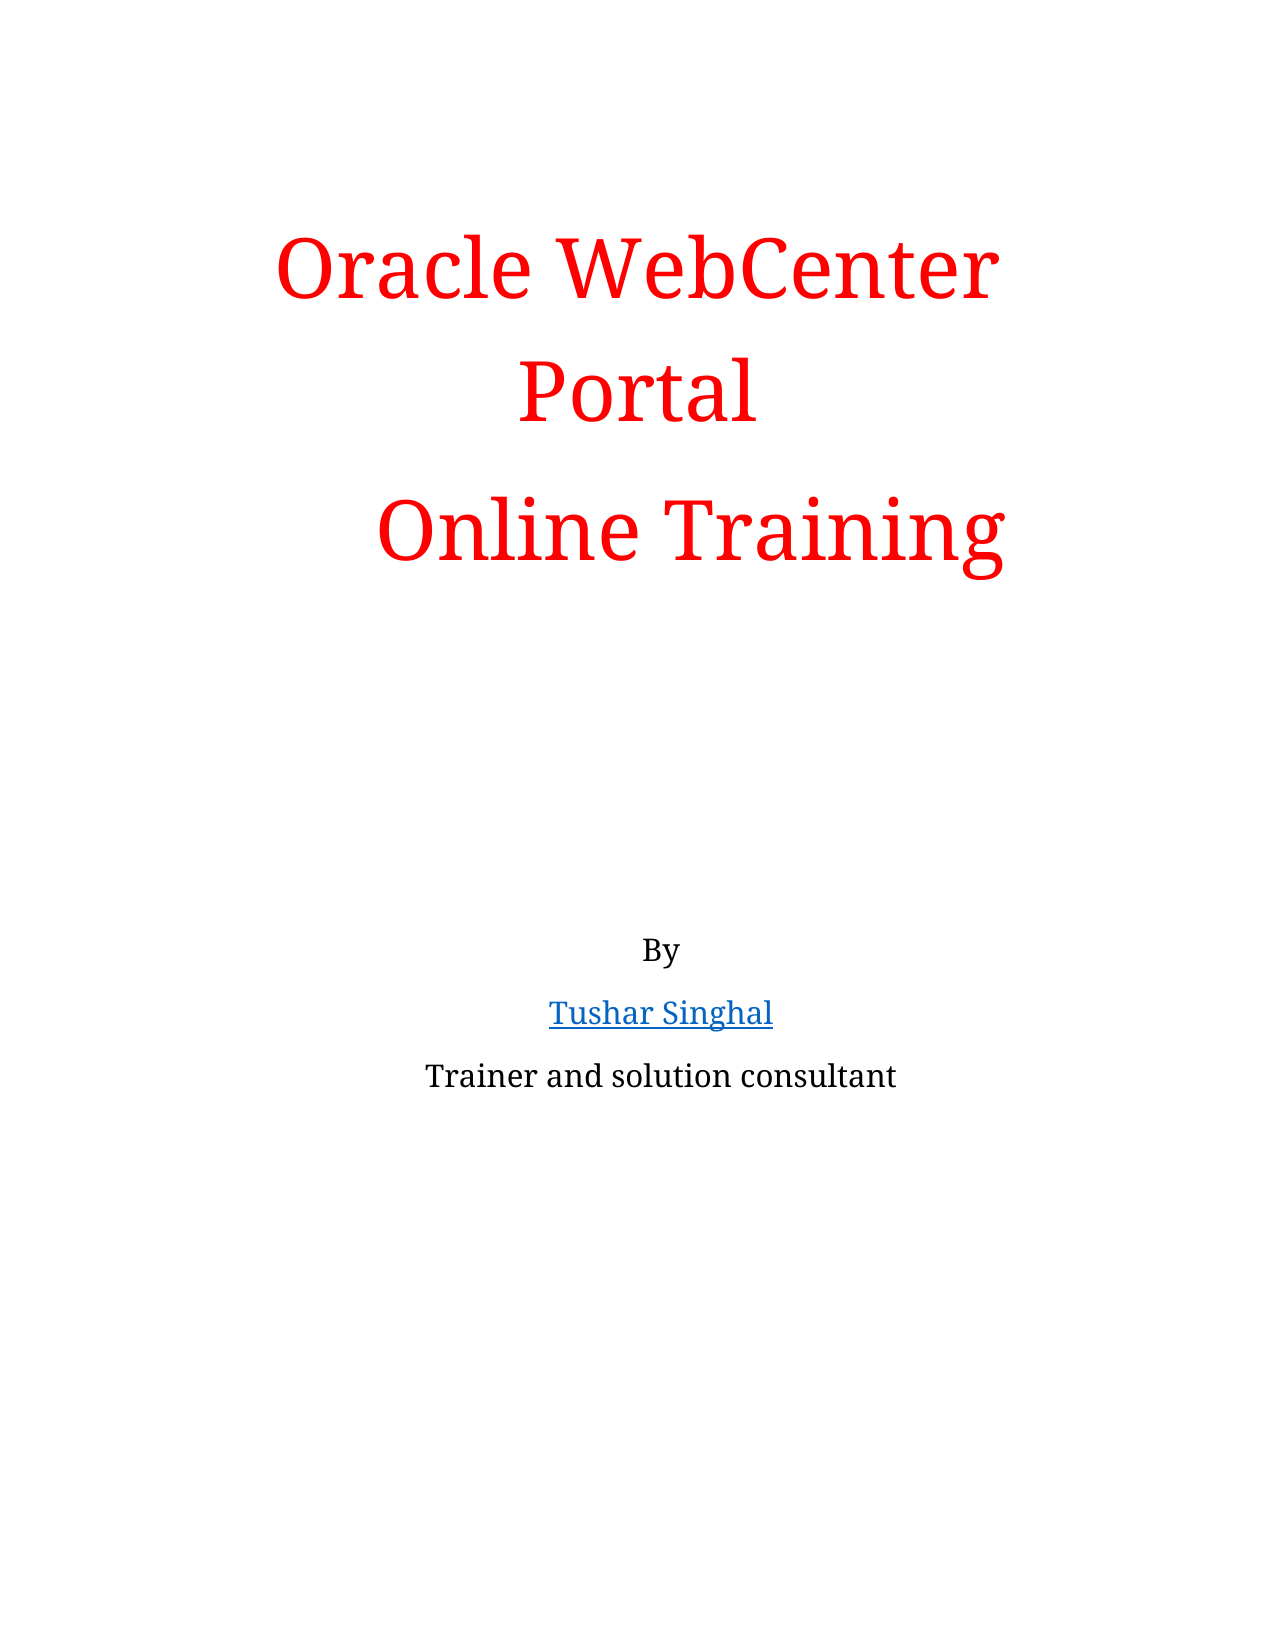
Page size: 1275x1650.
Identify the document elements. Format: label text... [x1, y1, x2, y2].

text Trainer and solution consultant [150, 1053, 1125, 1096]
text By [150, 928, 1125, 971]
text Tushar Singhal [150, 991, 1125, 1033]
text Oracle WebCenter Portal [150, 209, 1125, 446]
text Online Training [300, 471, 1125, 585]
